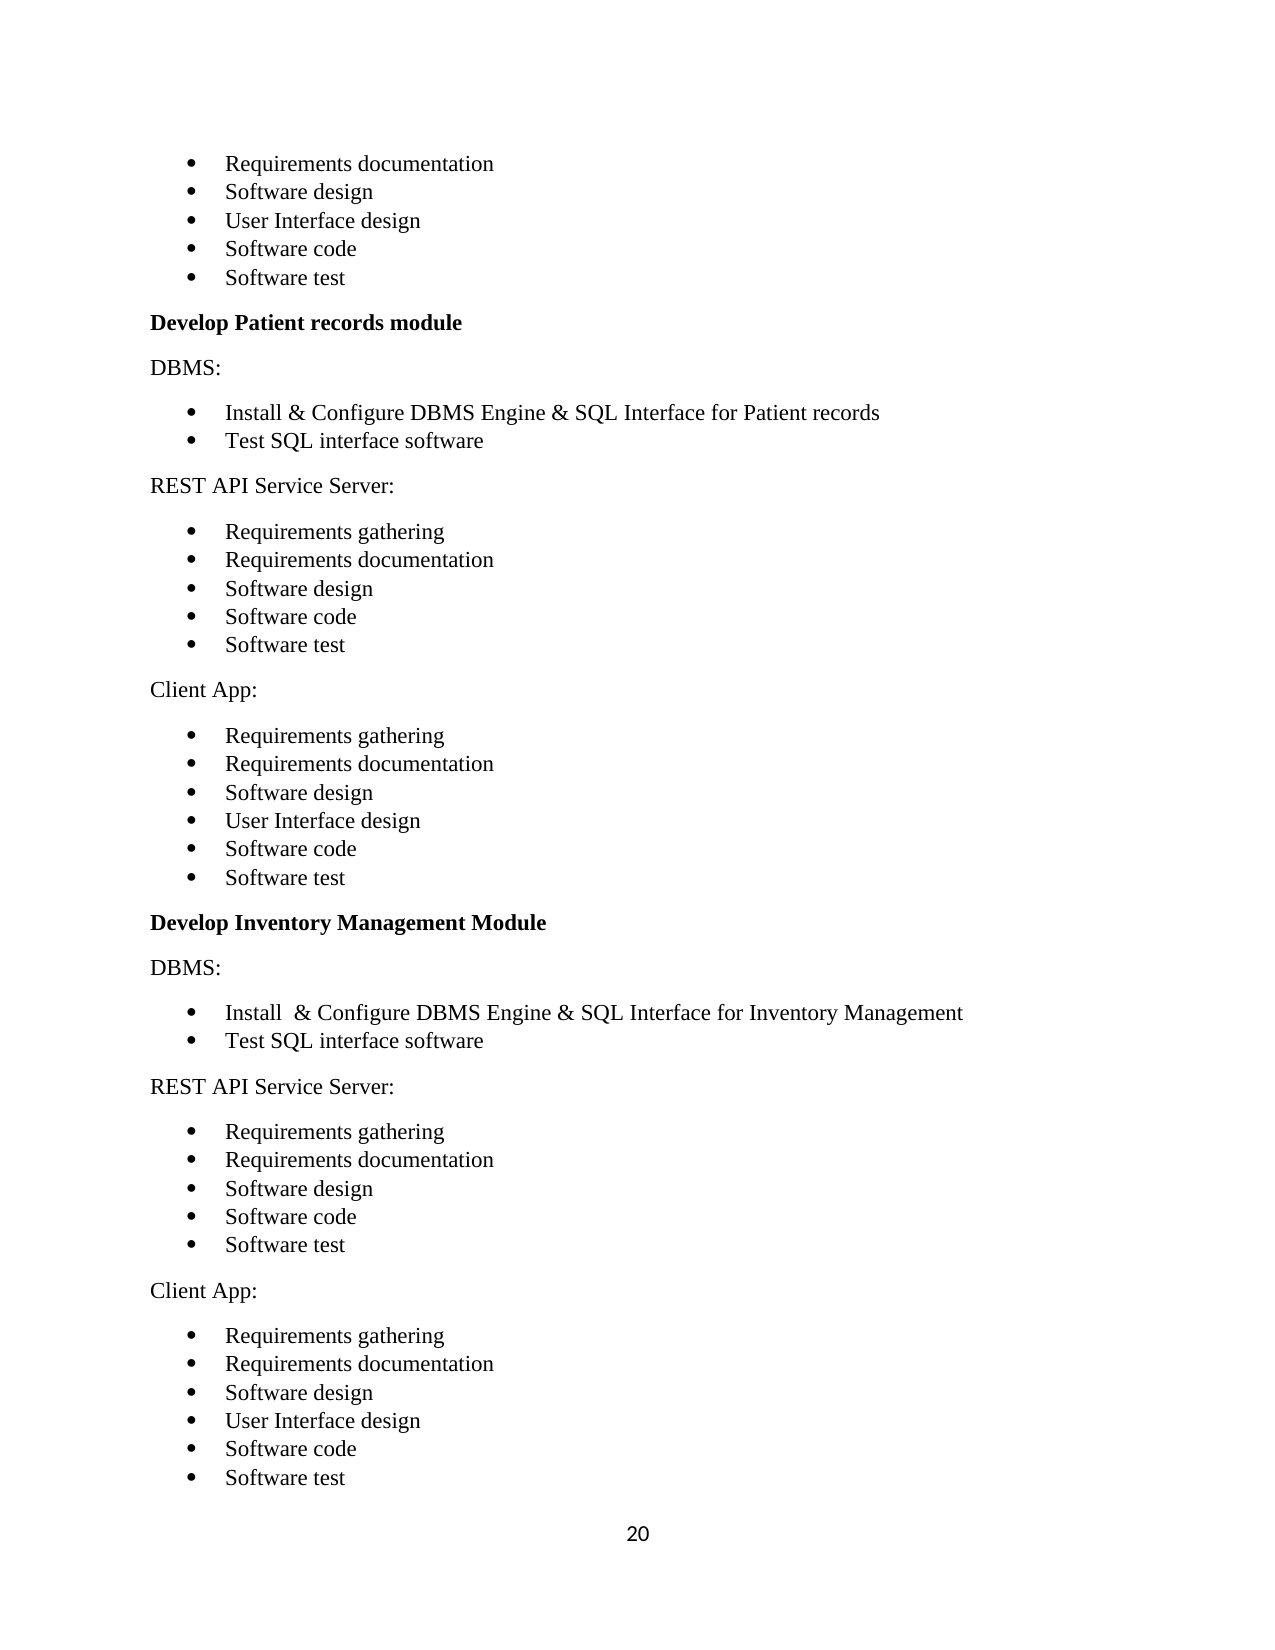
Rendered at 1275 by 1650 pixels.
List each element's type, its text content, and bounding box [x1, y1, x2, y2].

list Software design [187, 178, 1125, 205]
list Requirements gathering [187, 518, 1125, 544]
list User Interface design [187, 207, 1125, 233]
list Software design [187, 1379, 1125, 1405]
text Client App: [150, 677, 1125, 703]
text Develop Patient records module [150, 309, 1125, 335]
text DBMS: [150, 354, 1125, 380]
list Software test [187, 264, 1125, 290]
text DBMS: [150, 954, 1125, 980]
list Requirements documentation [187, 750, 1125, 776]
list Software test [187, 864, 1125, 890]
list User Interface design [187, 807, 1125, 833]
list Software test [187, 1464, 1125, 1490]
list Software code [187, 835, 1125, 862]
list Software code [187, 235, 1125, 262]
list Requirements gathering [187, 1322, 1125, 1348]
list Install & Configure DBMS Engine & SQL Interface for Patient records [187, 399, 1125, 425]
list Requirements documentation [187, 1350, 1125, 1377]
list Requirements gathering [187, 1118, 1125, 1144]
list Software code [187, 1436, 1125, 1462]
list Software code [187, 1203, 1125, 1229]
text Client App: [150, 1277, 1125, 1303]
list Software test [187, 631, 1125, 658]
list Test SQL interface software [187, 1028, 1125, 1054]
list User Interface design [187, 1407, 1125, 1433]
list Test SQL interface software [187, 427, 1125, 454]
list Requirements documentation [187, 150, 1125, 176]
text REST API Service Server: [150, 473, 1125, 499]
list Requirements documentation [187, 546, 1125, 572]
list Software design [187, 574, 1125, 601]
list Requirements documentation [187, 1146, 1125, 1173]
list Requirements gathering [187, 722, 1125, 748]
text Develop Inventory Management Module [150, 909, 1125, 935]
text REST API Service Server: [150, 1073, 1125, 1099]
list Software design [187, 1175, 1125, 1201]
list Install & Configure DBMS Engine & SQL Interface for Inventory Management [187, 999, 1125, 1026]
list Software design [187, 778, 1125, 805]
list Software test [187, 1232, 1125, 1258]
list Software code [187, 603, 1125, 629]
